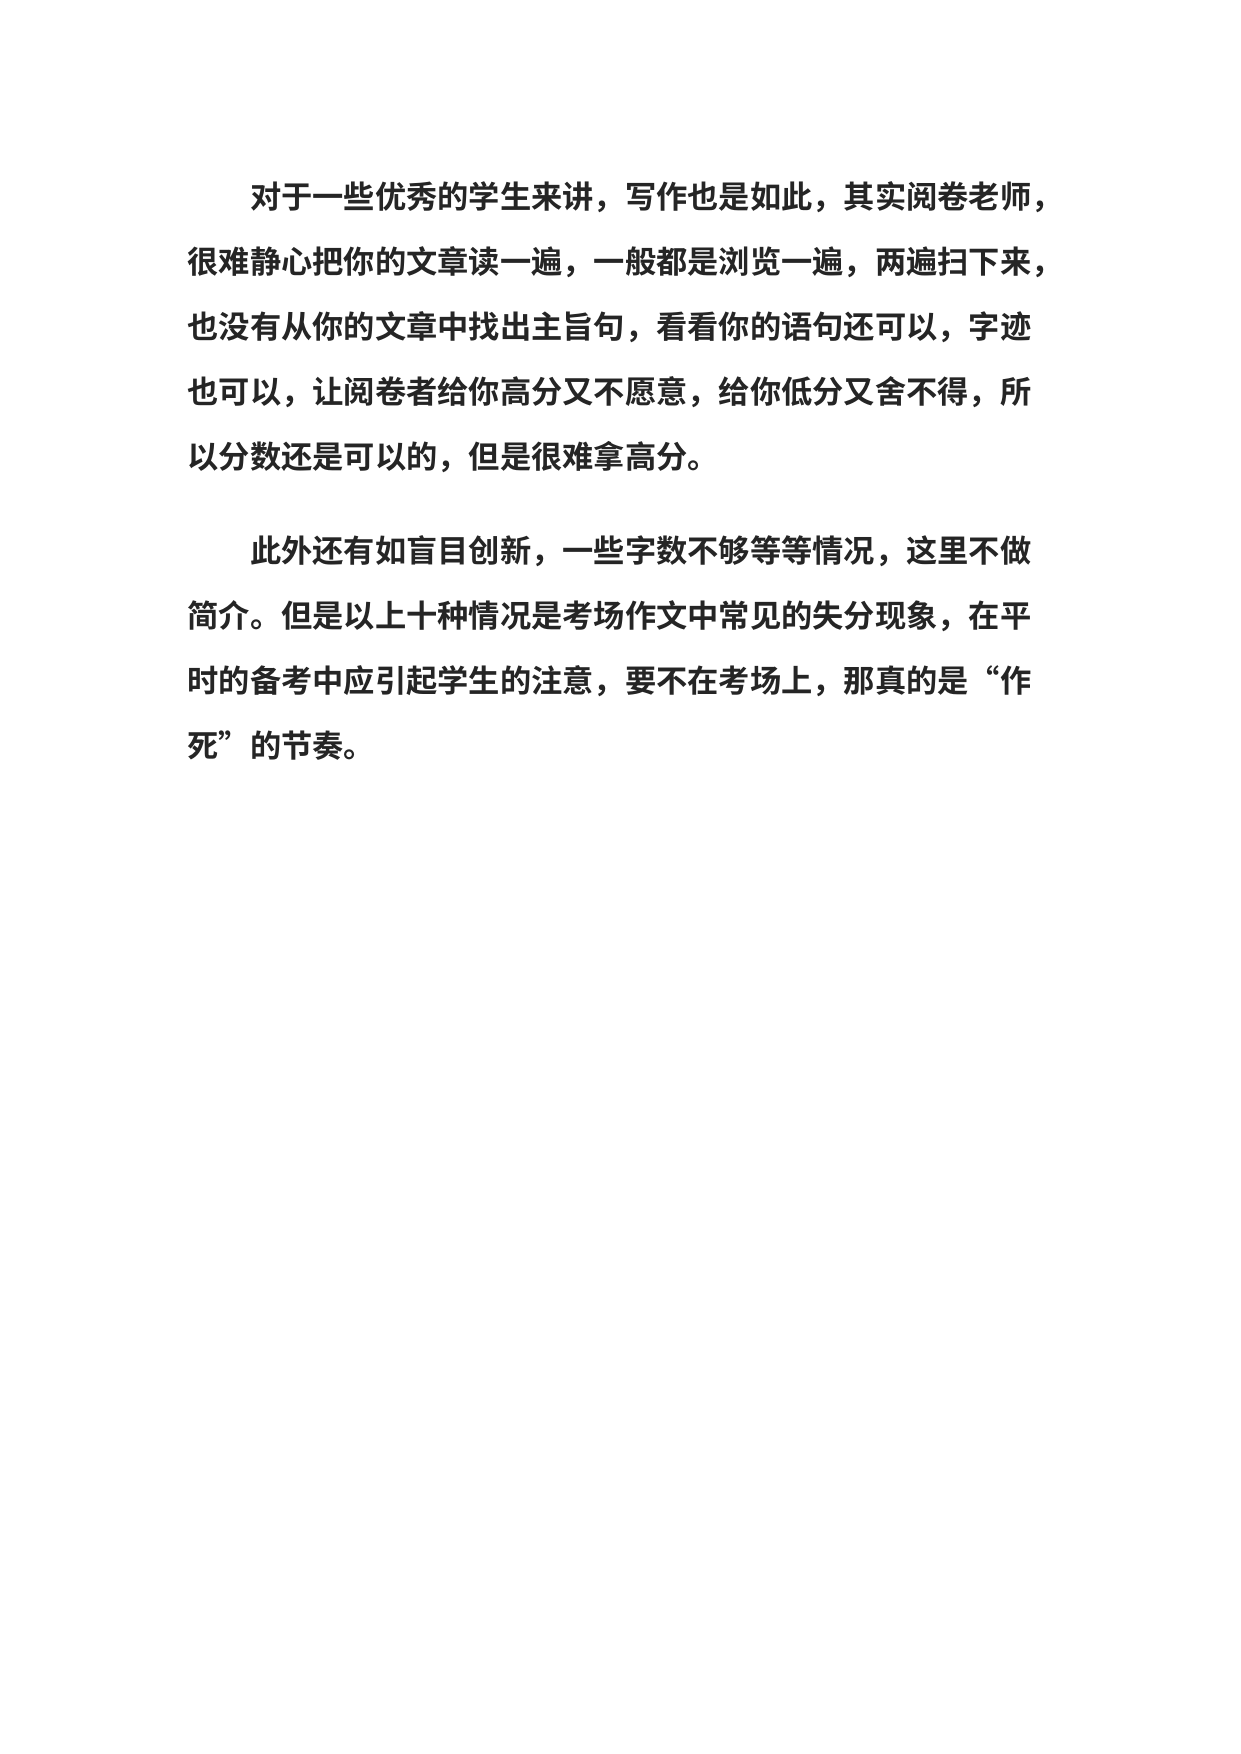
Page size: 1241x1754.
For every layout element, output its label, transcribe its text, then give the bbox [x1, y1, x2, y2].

text 对于一些优秀的学生来讲，写作也是如此，其实阅卷老师，很难静心把你的文章读一遍，一般都是浏览一遍，两遍扫下来，也没有从你的文章中找出主旨句，看看你的语句还可以，字迹也可以，让阅卷者给你高分又不愿意，给你低分又舍不得，所以分数还是可以的，但是很难拿高分。 [187, 162, 1053, 487]
text 此外还有如盲目创新，一些字数不够等等情况，这里不做简介。但是以上十种情况是考场作文中常见的失分现象，在平时的备考中应引起学生的注意，要不在考场上，那真的是“作死”的节奏。 [187, 516, 1053, 776]
